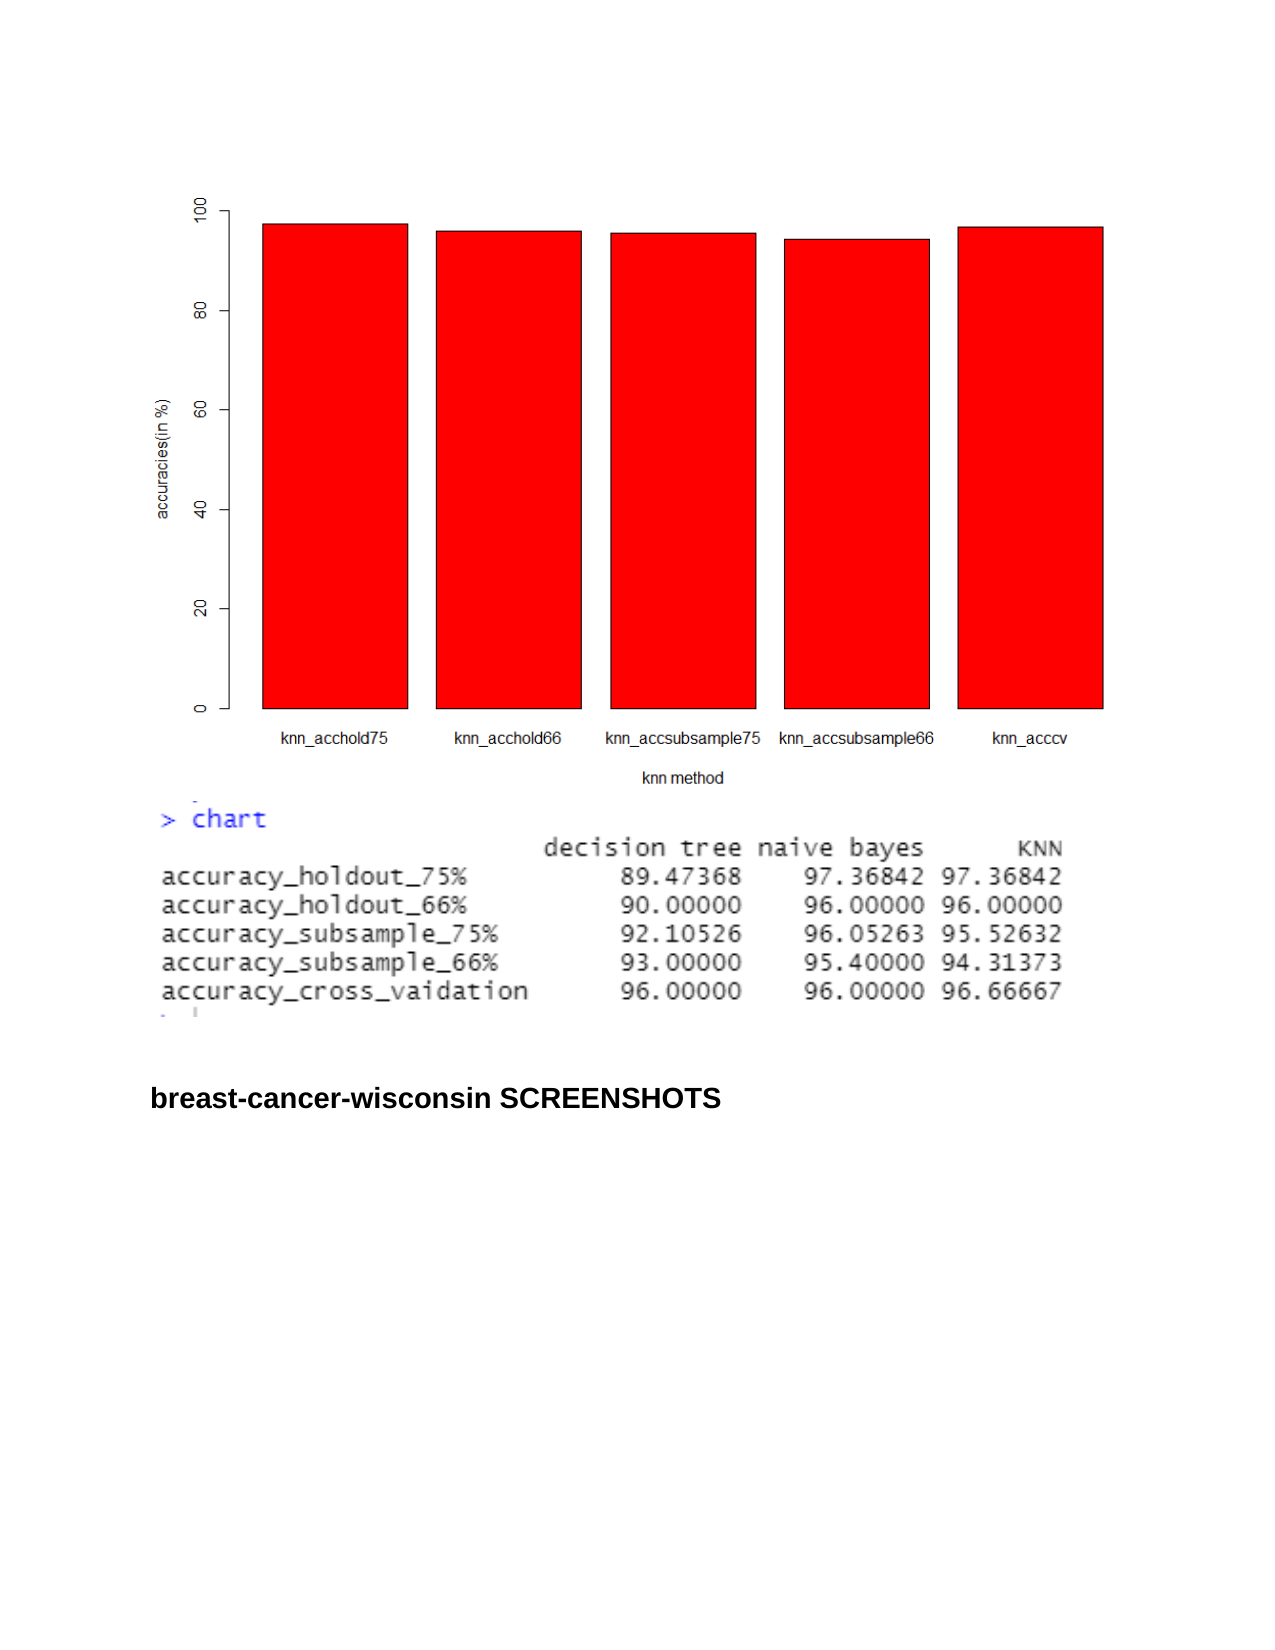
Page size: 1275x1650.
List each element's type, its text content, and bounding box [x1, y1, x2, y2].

picture [150, 150, 1125, 798]
text breast-cancer-wisconsin SCREENSHOTS [150, 1081, 1125, 1114]
picture [150, 801, 1123, 1017]
